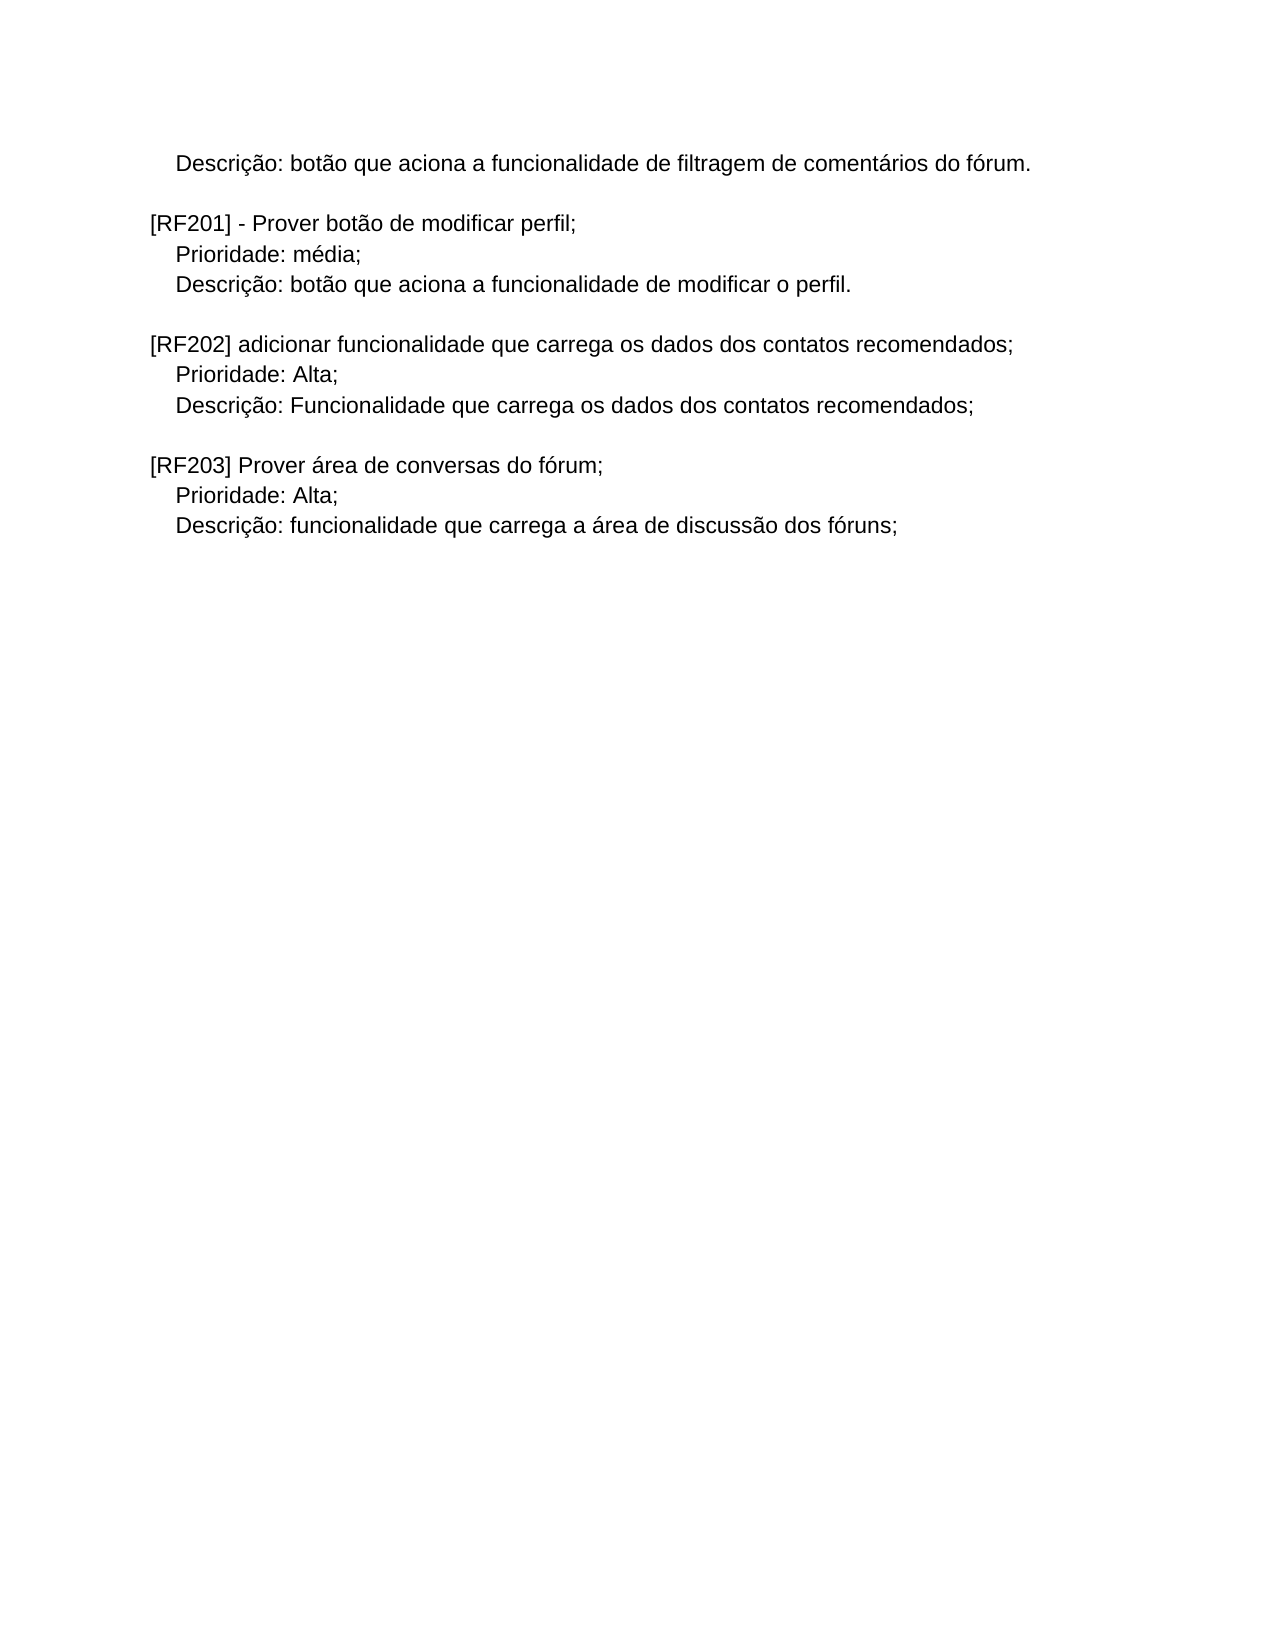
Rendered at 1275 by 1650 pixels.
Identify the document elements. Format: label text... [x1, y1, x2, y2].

text Descrição: Funcionalidade que carrega os dados dos contatos recomendados; [150, 392, 1125, 418]
text Prioridade: média; [150, 241, 1125, 267]
text Descrição: botão que aciona a funcionalidade de filtragem de comentários do fórum. [150, 150, 1125, 176]
text [RF202] adicionar funcionalidade que carrega os dados dos contatos recomendados; [150, 331, 1125, 358]
text [RF201] - Prover botão de modificar perfil; [150, 210, 1125, 237]
text Prioridade: Alta; [150, 361, 1125, 388]
text Prioridade: Alta; [150, 482, 1125, 509]
text Descrição: funcionalidade que carrega a área de discussão dos fóruns; [150, 512, 1125, 539]
text Descrição: botão que aciona a funcionalidade de modificar o perfil. [150, 271, 1125, 297]
text [RF203] Prover área de conversas do fórum; [150, 452, 1125, 478]
